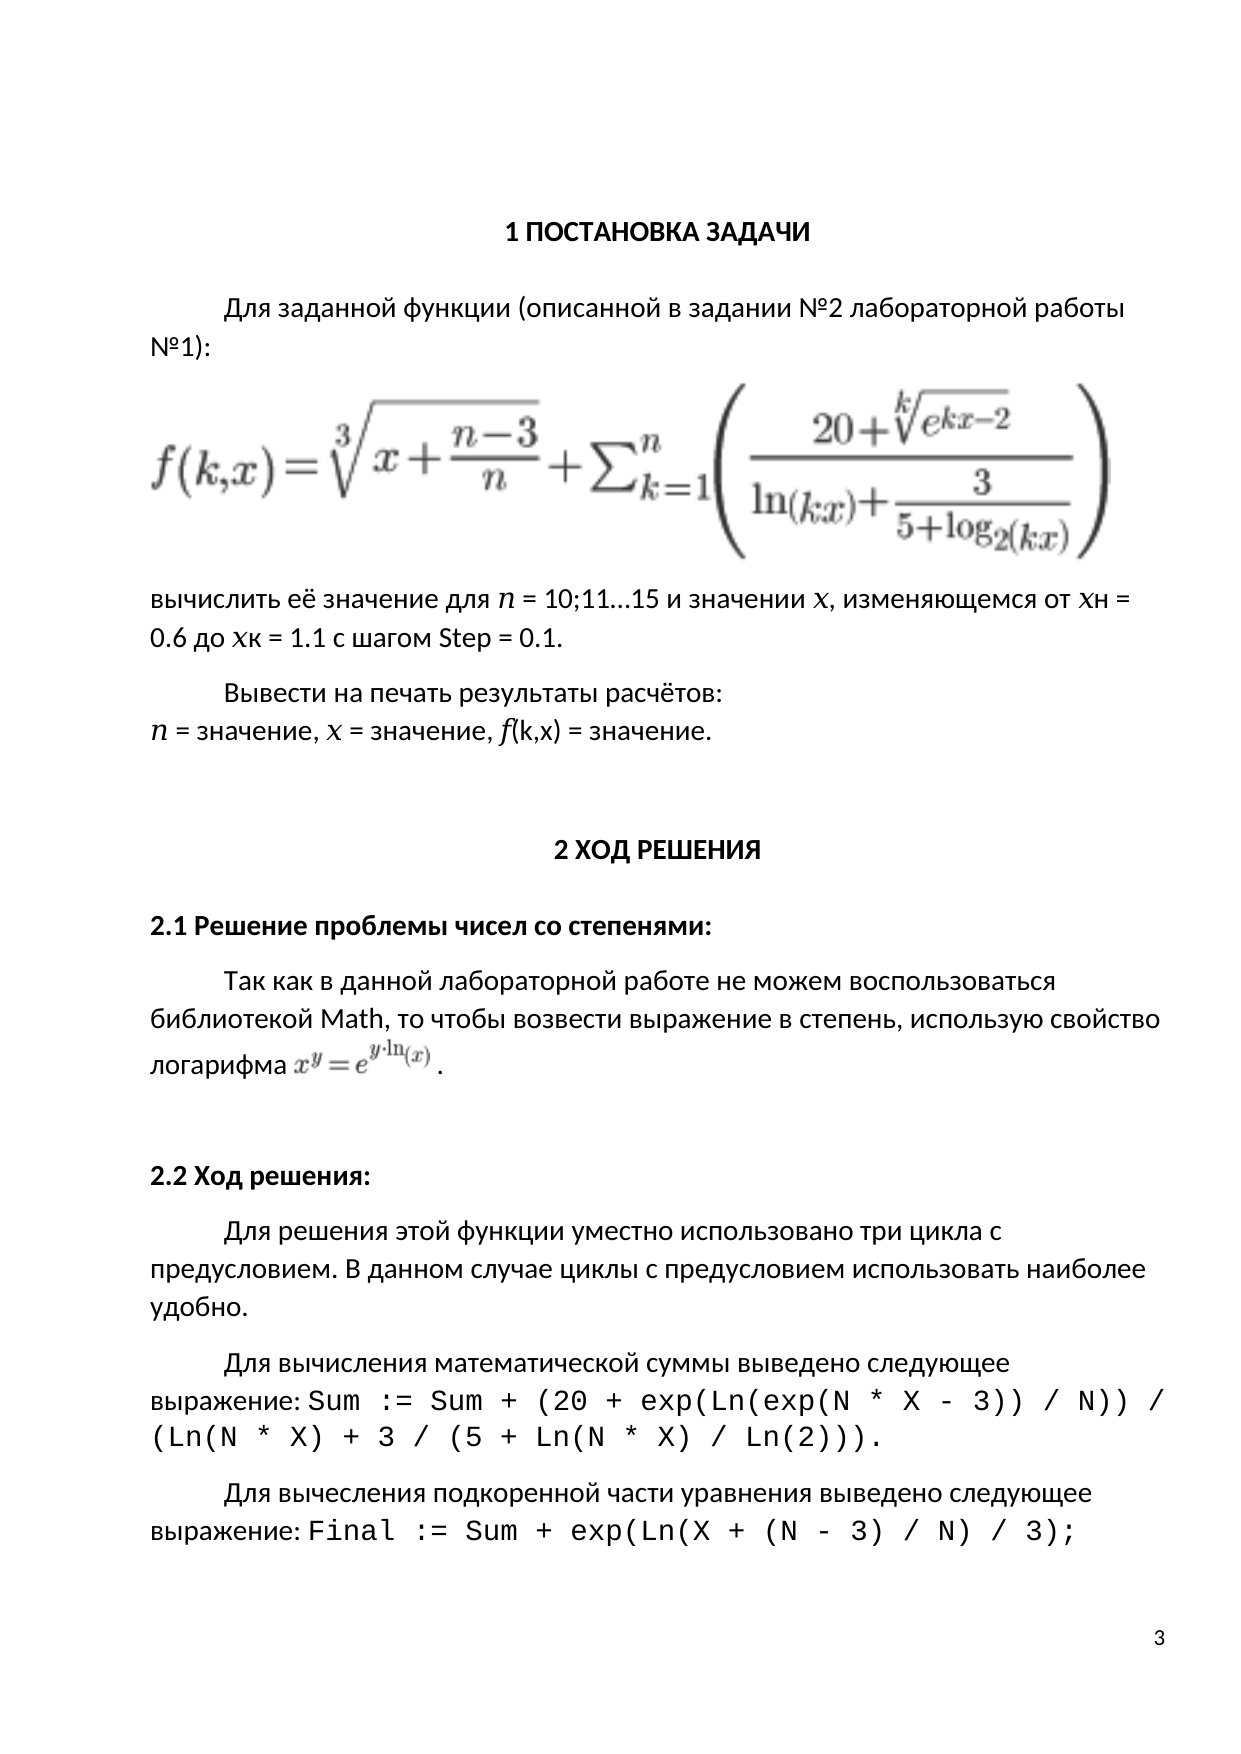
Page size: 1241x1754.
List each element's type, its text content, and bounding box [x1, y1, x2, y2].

text Для вычесления подкоренной части уравнения выведено следующее выражение: Final := Sum + exp(Ln(X + (N - 3) / N) / 3); [150, 1474, 1165, 1549]
text 2 ХОД РЕШЕНИЯ [150, 831, 1165, 866]
text вычислить её значение для 𝑛 = 10;11…15 и значении 𝑥, изменяющемся от 𝑥н = 0.6 до 𝑥к = 1.1 с шагом Step = 0.1. [150, 580, 1165, 654]
picture [150, 382, 1111, 562]
text 2.2 Ход решения: [150, 1157, 1165, 1192]
text Для вычисления математической суммы выведено следующее выражение: Sum := Sum + (20 + exp(Ln(exp(N * X - 3)) / N)) / (Ln(N * X) + 3 / (5 + Ln(N * X) / Ln(2))). [150, 1344, 1165, 1455]
text Для заданной функции (описанной в задании №2 лабораторной работы №1): [150, 289, 1165, 363]
text Для решения этой функции уместно использовано три цикла с предусловием. В данном случае циклы с предусловием использовать наиболее удобно. [150, 1212, 1165, 1324]
text 2.1 Решение проблемы чисел со степенями: [150, 907, 1165, 942]
text Так как в данной лабораторной работе не можем воспользоваться библиотекой Math, то чтобы возвести выражение в степень, использую свойство логарифма . [150, 962, 1165, 1082]
text 1 ПОСТАНОВКА ЗАДАЧИ [150, 213, 1165, 249]
text Вывести на печать результаты расчётов: [150, 674, 1165, 709]
text 𝑛 = значение, 𝑥 = значение, 𝑓(k,x) = значение. [150, 712, 1165, 748]
picture [293, 1038, 430, 1075]
